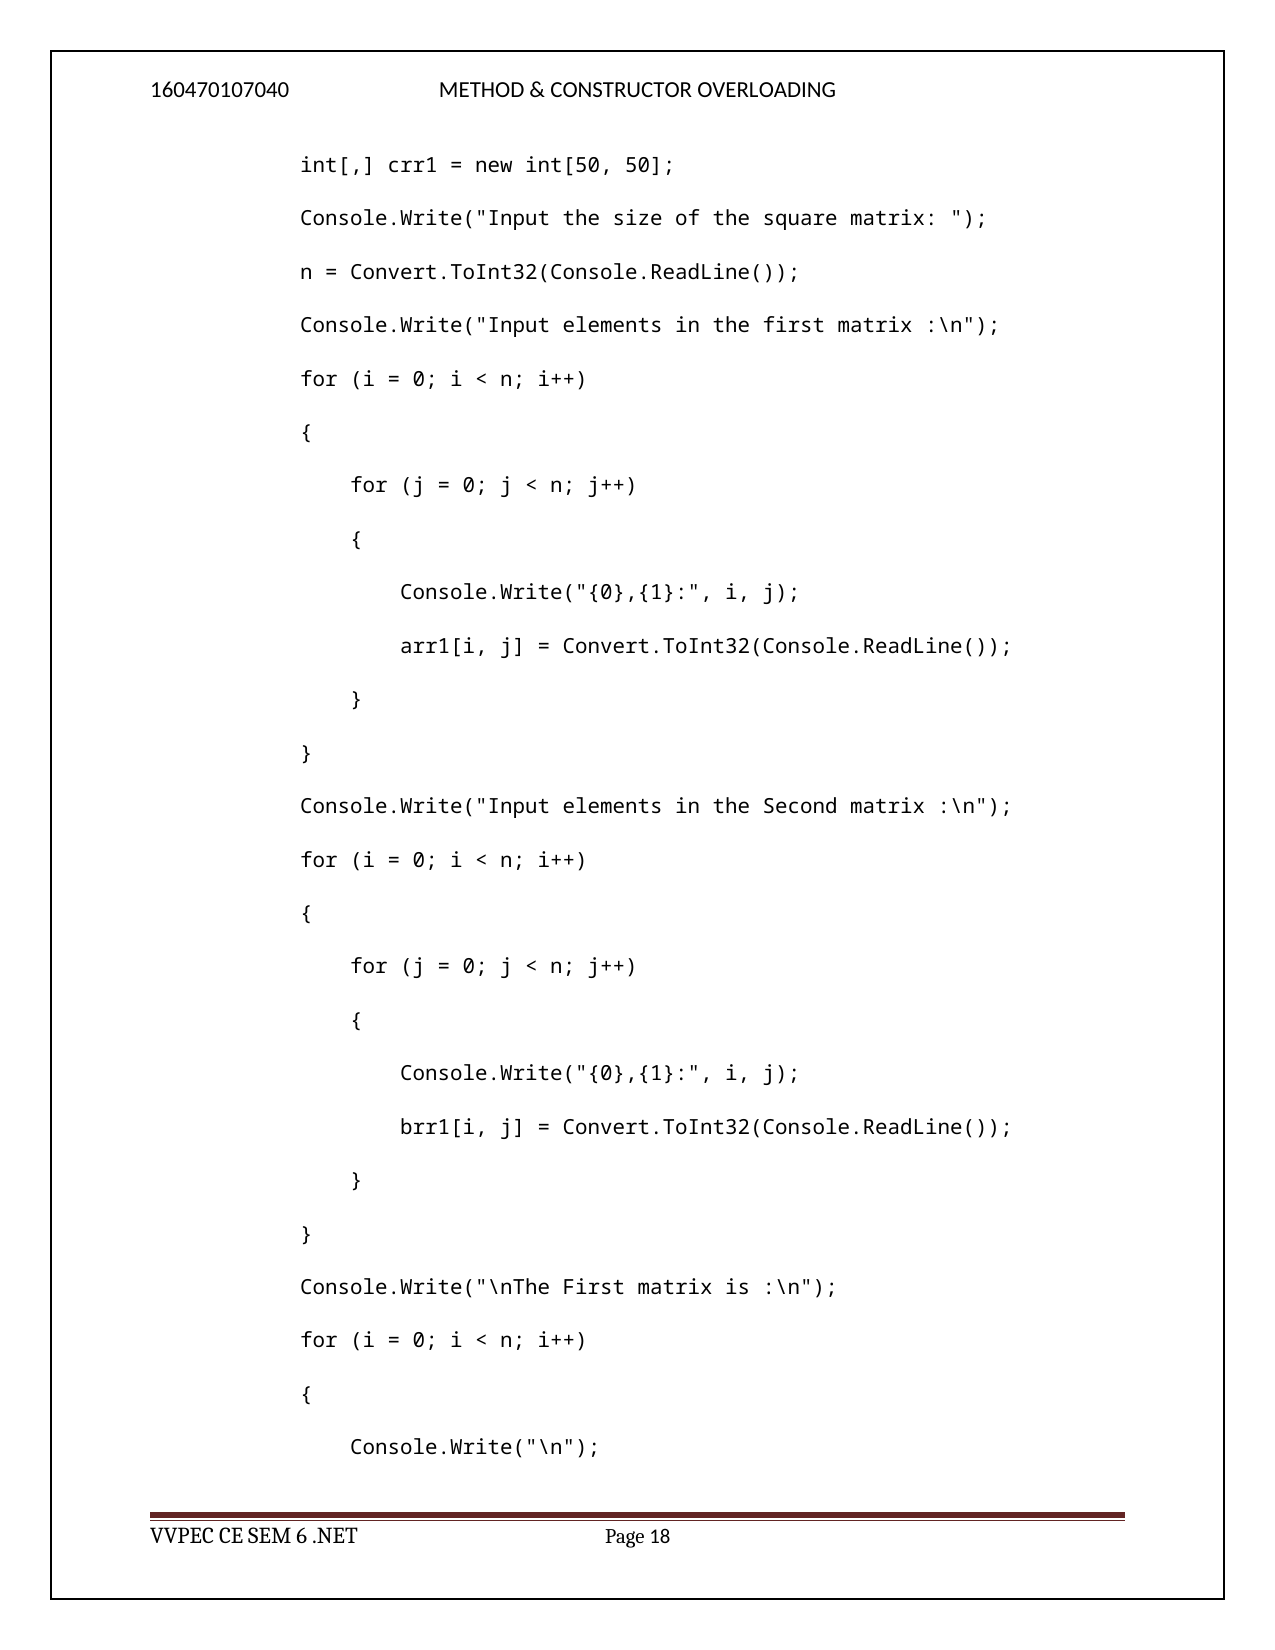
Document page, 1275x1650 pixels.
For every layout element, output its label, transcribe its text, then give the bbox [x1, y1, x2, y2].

text } [150, 684, 1125, 713]
text { [150, 898, 1125, 927]
text } [150, 1219, 1125, 1247]
text brr1[i, j] = Convert.ToInt32(Console.ReadLine()); [150, 1112, 1125, 1140]
text for (i = 0; i < n; i++) [150, 364, 1125, 392]
text int[,] crr1 = new int[50, 50]; [150, 150, 1125, 178]
text Console.Write("\n"); [150, 1432, 1125, 1461]
text for (i = 0; i < n; i++) [150, 1326, 1125, 1354]
text Console.Write("{0},{1}:", i, j); [150, 577, 1125, 606]
text for (i = 0; i < n; i++) [150, 845, 1125, 873]
text Console.Write("\nThe First matrix is :\n"); [150, 1272, 1125, 1301]
text for (j = 0; j < n; j++) [150, 471, 1125, 499]
text n = Convert.ToInt32(Console.ReadLine()); [150, 257, 1125, 285]
text arr1[i, j] = Convert.ToInt32(Console.ReadLine()); [150, 631, 1125, 659]
text } [150, 1165, 1125, 1194]
text Console.Write("{0},{1}:", i, j); [150, 1058, 1125, 1087]
text { [150, 417, 1125, 446]
text } [150, 738, 1125, 766]
text { [150, 1005, 1125, 1033]
text Console.Write("Input elements in the Second matrix :\n"); [150, 791, 1125, 820]
text Console.Write("Input the size of the square matrix: "); [150, 203, 1125, 232]
text { [150, 1379, 1125, 1407]
text Console.Write("Input elements in the first matrix :\n"); [150, 310, 1125, 339]
text { [150, 524, 1125, 552]
text for (j = 0; j < n; j++) [150, 952, 1125, 980]
